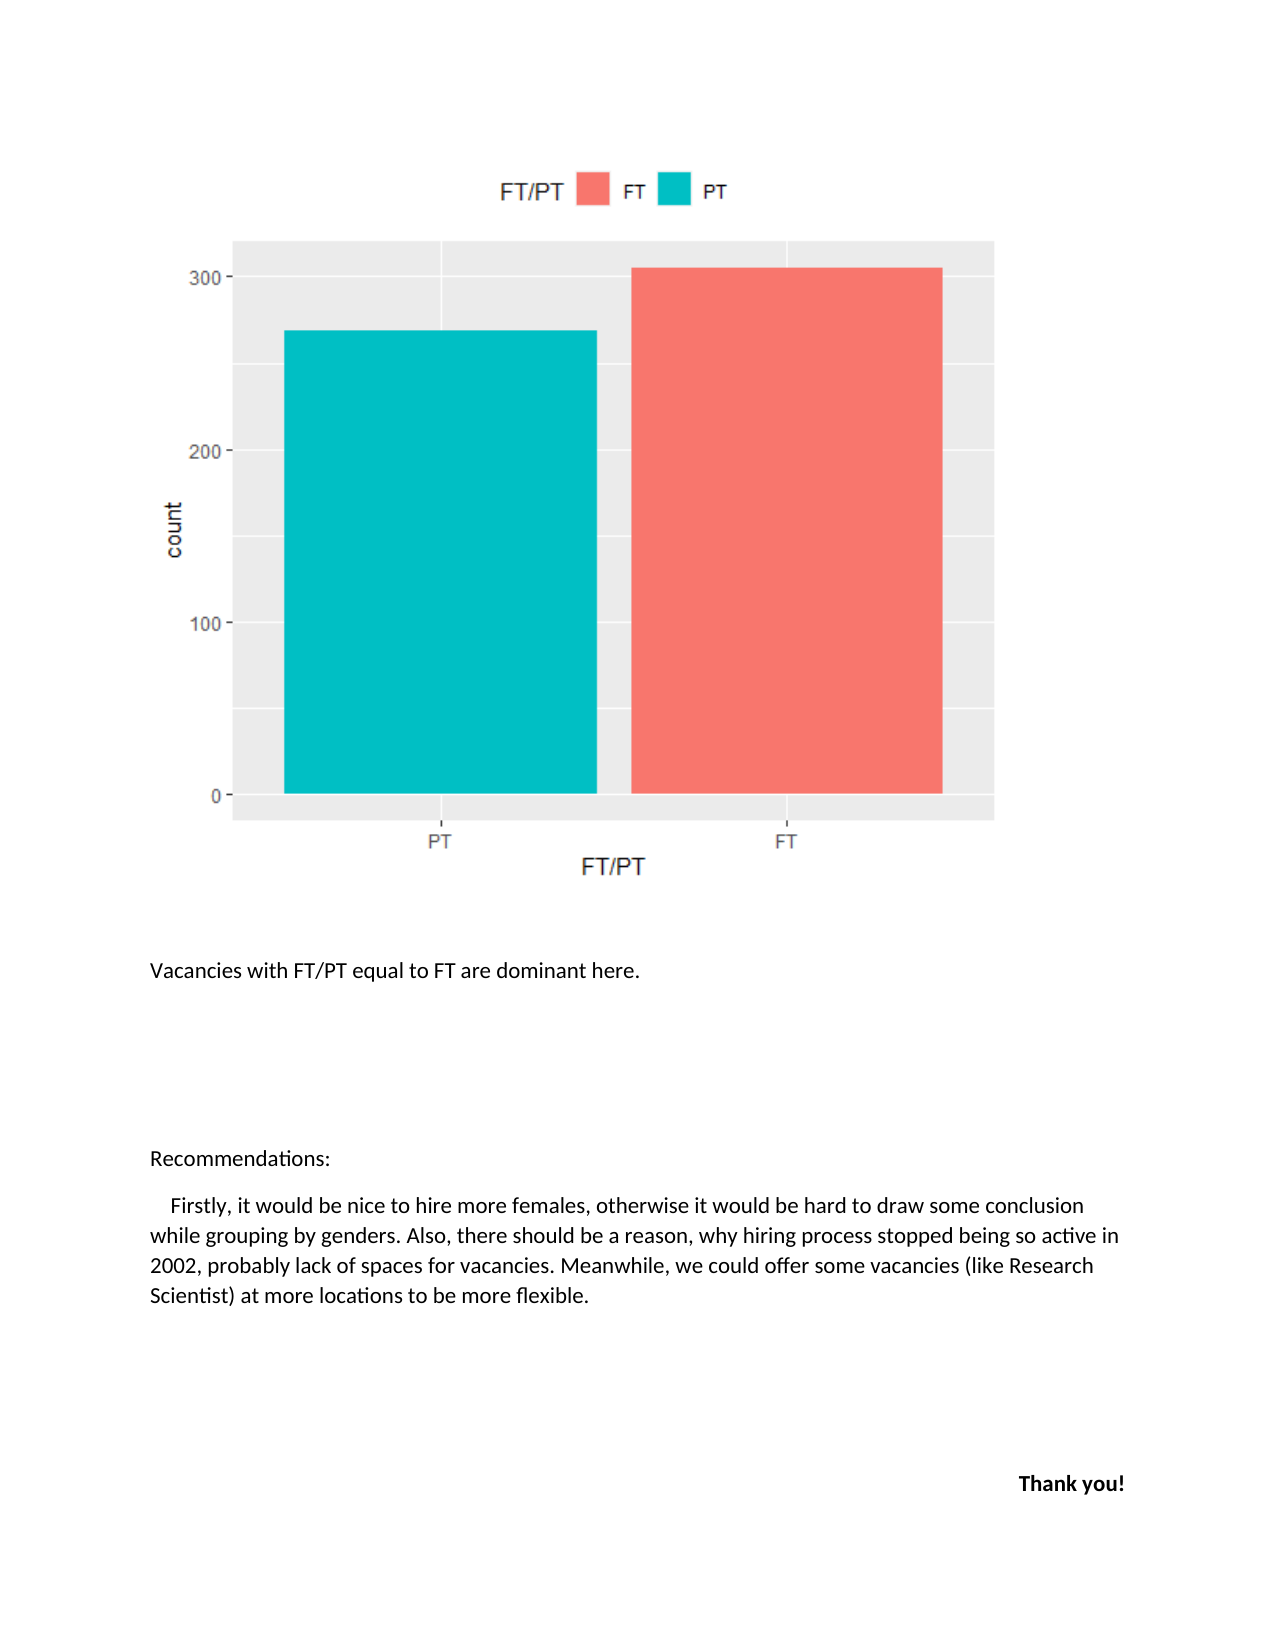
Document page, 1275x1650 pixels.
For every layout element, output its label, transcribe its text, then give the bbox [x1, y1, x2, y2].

picture [150, 150, 1007, 891]
text Recommendations: [150, 1144, 1125, 1172]
text Firstly, it would be nice to hire more females, otherwise it would be hard to draw some conclusion while grouping by genders. Also, there should be a reason, why hiring process stopped being so active in 2002, probably lack of spaces for vacancies. Meanwhile, we could offer some vacancies (like Research Scientist) at more locations to be more flexible. [150, 1191, 1125, 1309]
text Thank you! [150, 1469, 1125, 1497]
text Vacancies with FT/PT equal to FT are dominant here. [150, 956, 1125, 984]
